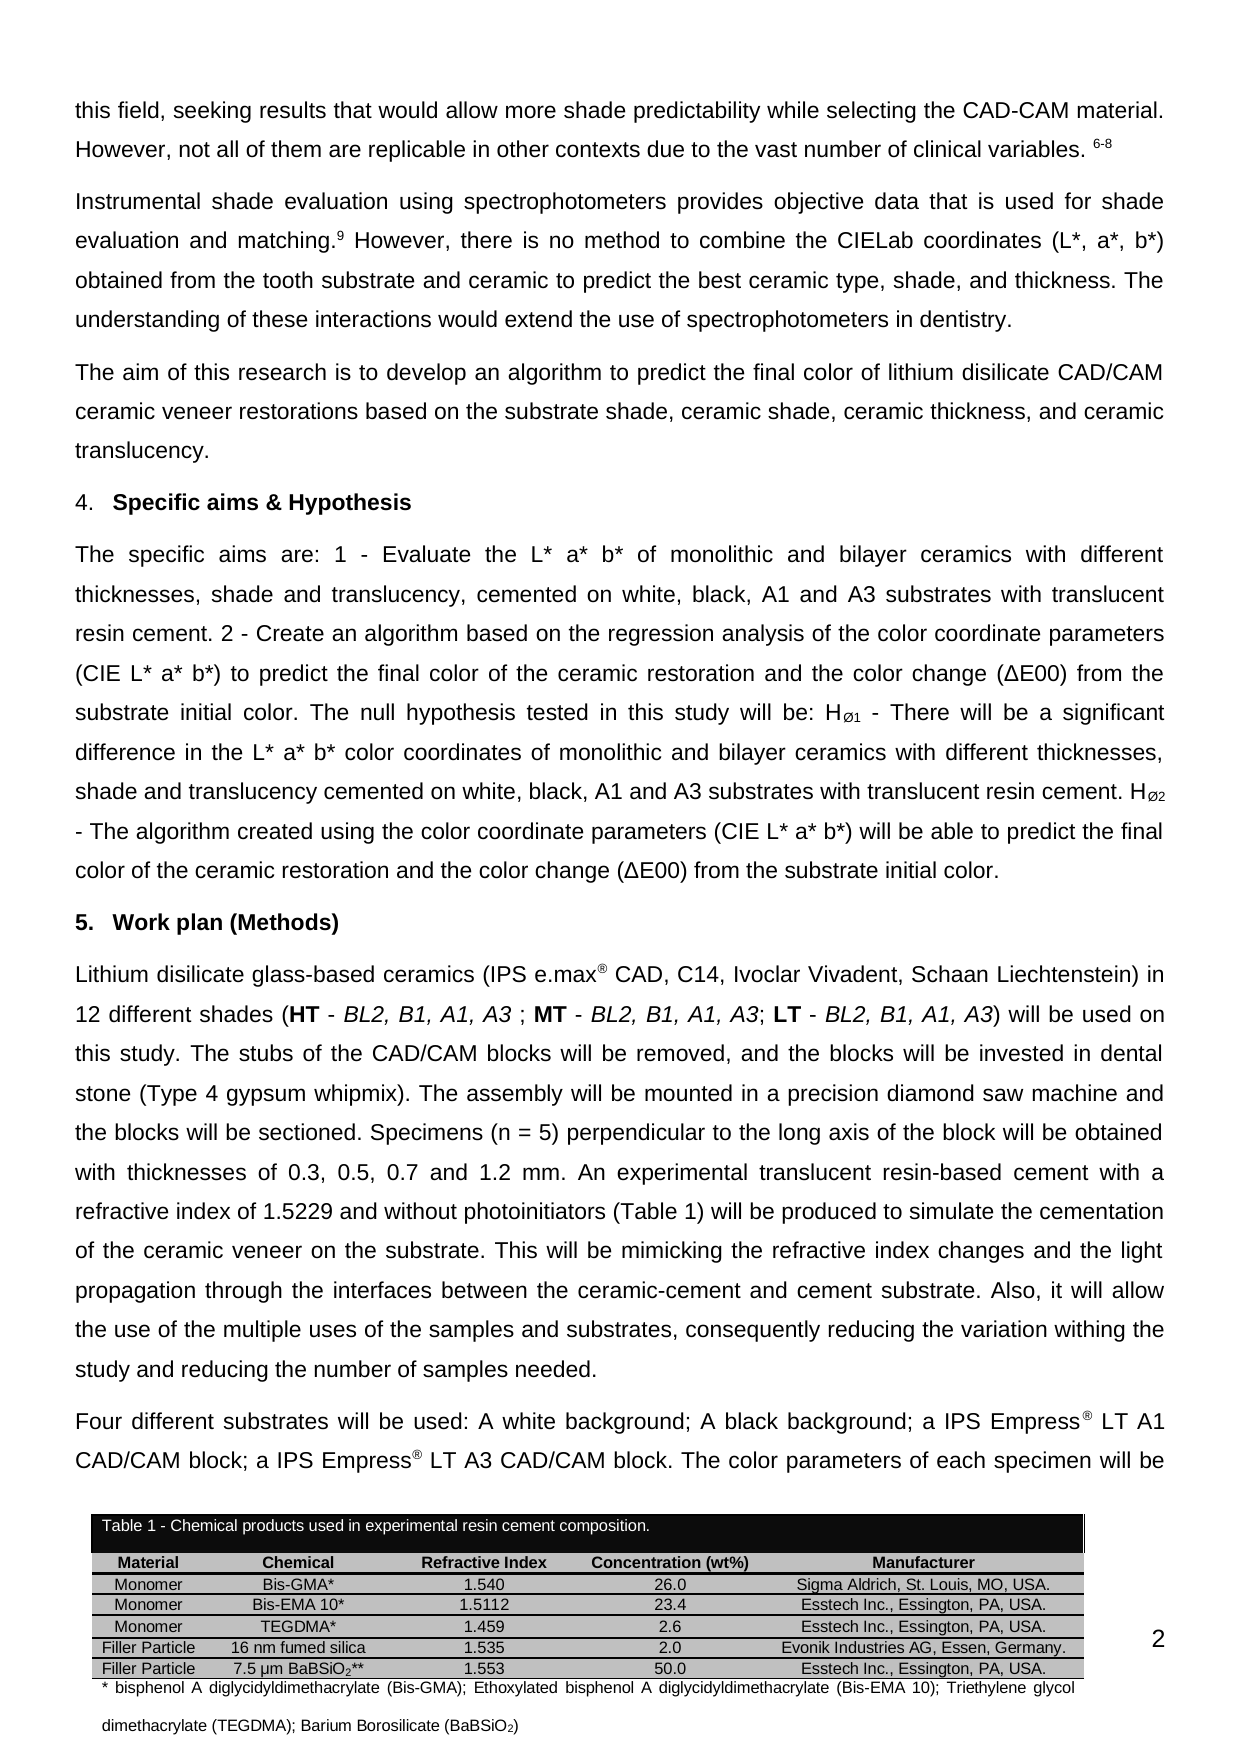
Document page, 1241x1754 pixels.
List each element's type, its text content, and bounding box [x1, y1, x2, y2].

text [75, 1408, 1165, 1474]
text Instrumental shade evaluation using spectrophotometers provides objective data that is used for shade evaluation and matching.9 However, there is no method to combine the CIELab coordinates (L*, a*, b*) obtained from the tooth substrate and ceramic to predict the best ceramic type, shade, and thickness. The understanding of these interactions would extend the use of spectrophotometers in dentistry. [75, 188, 1165, 333]
text The specific aims are: 1 - Evaluate the L* a* b* of monolithic and bilayer ceramics with different thicknesses, shade and translucency, cemented on white, black, A1 and A3 substrates with translucent resin cement. 2 - Create an algorithm based on the regression analysis of the color coordinate parameters (CIE L* a* b*) to predict the final color of the ceramic restoration and the color change (ΔE00) from the substrate initial color. The null hypothesis tested in this study will be: HØ1 - There will be a significant difference in the L* a* b* color coordinates of monolithic and bilayer ceramics with different thicknesses, shade and translucency cemented on white, black, A1 and A3 substrates with translucent resin cement. HØ2 - The algorithm created using the color coordinate parameters (CIE L* a* b*) will be able to predict the final color of the ceramic restoration and the color change (ΔE00) from the substrate initial color. [75, 541, 1165, 883]
text The aim of this research is to develop an algorithm to predict the final color of lithium disilicate CAD/CAM ceramic veneer restorations based on the substrate shade, ceramic shade, ceramic thickness, and ceramic translucency. [75, 358, 1165, 464]
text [75, 97, 1165, 162]
list Specific aims & Hypothesis [75, 489, 1165, 516]
text Lithium disilicate glass-based ceramics (IPS e.max® CAD, C14, Ivoclar Vivadent, Schaan Liechtenstein) in 12 different shades (HT - BL2, B1, A1, A3 ; MT - BL2, B1, A1, A3; LT - BL2, B1, A1, A3) will be used on this study. The stubs of the CAD/CAM blocks will be removed, and the blocks will be invested in dental stone (Type 4 gypsum whipmix). The assembly will be mounted in a precision diamond saw machine and the blocks will be sectioned. Specimens (n = 5) perpendicular to the long axis of the block will be obtained with thicknesses of 0.3, 0.5, 0.7 and 1.2 mm. An experimental translucent resin-based cement with a refractive index of 1.5229 and without photoinitiators (Table 1) will be produced to simulate the cementation of the ceramic veneer on the substrate. This will be mimicking the refractive index changes and the light propagation through the interfaces between the ceramic-cement and cement substrate. Also, it will allow the use of the multiple uses of the samples and substrates, consequently reducing the variation withing the study and reducing the number of samples needed. [75, 961, 1165, 1382]
list Work plan (Methods) [75, 909, 1165, 936]
